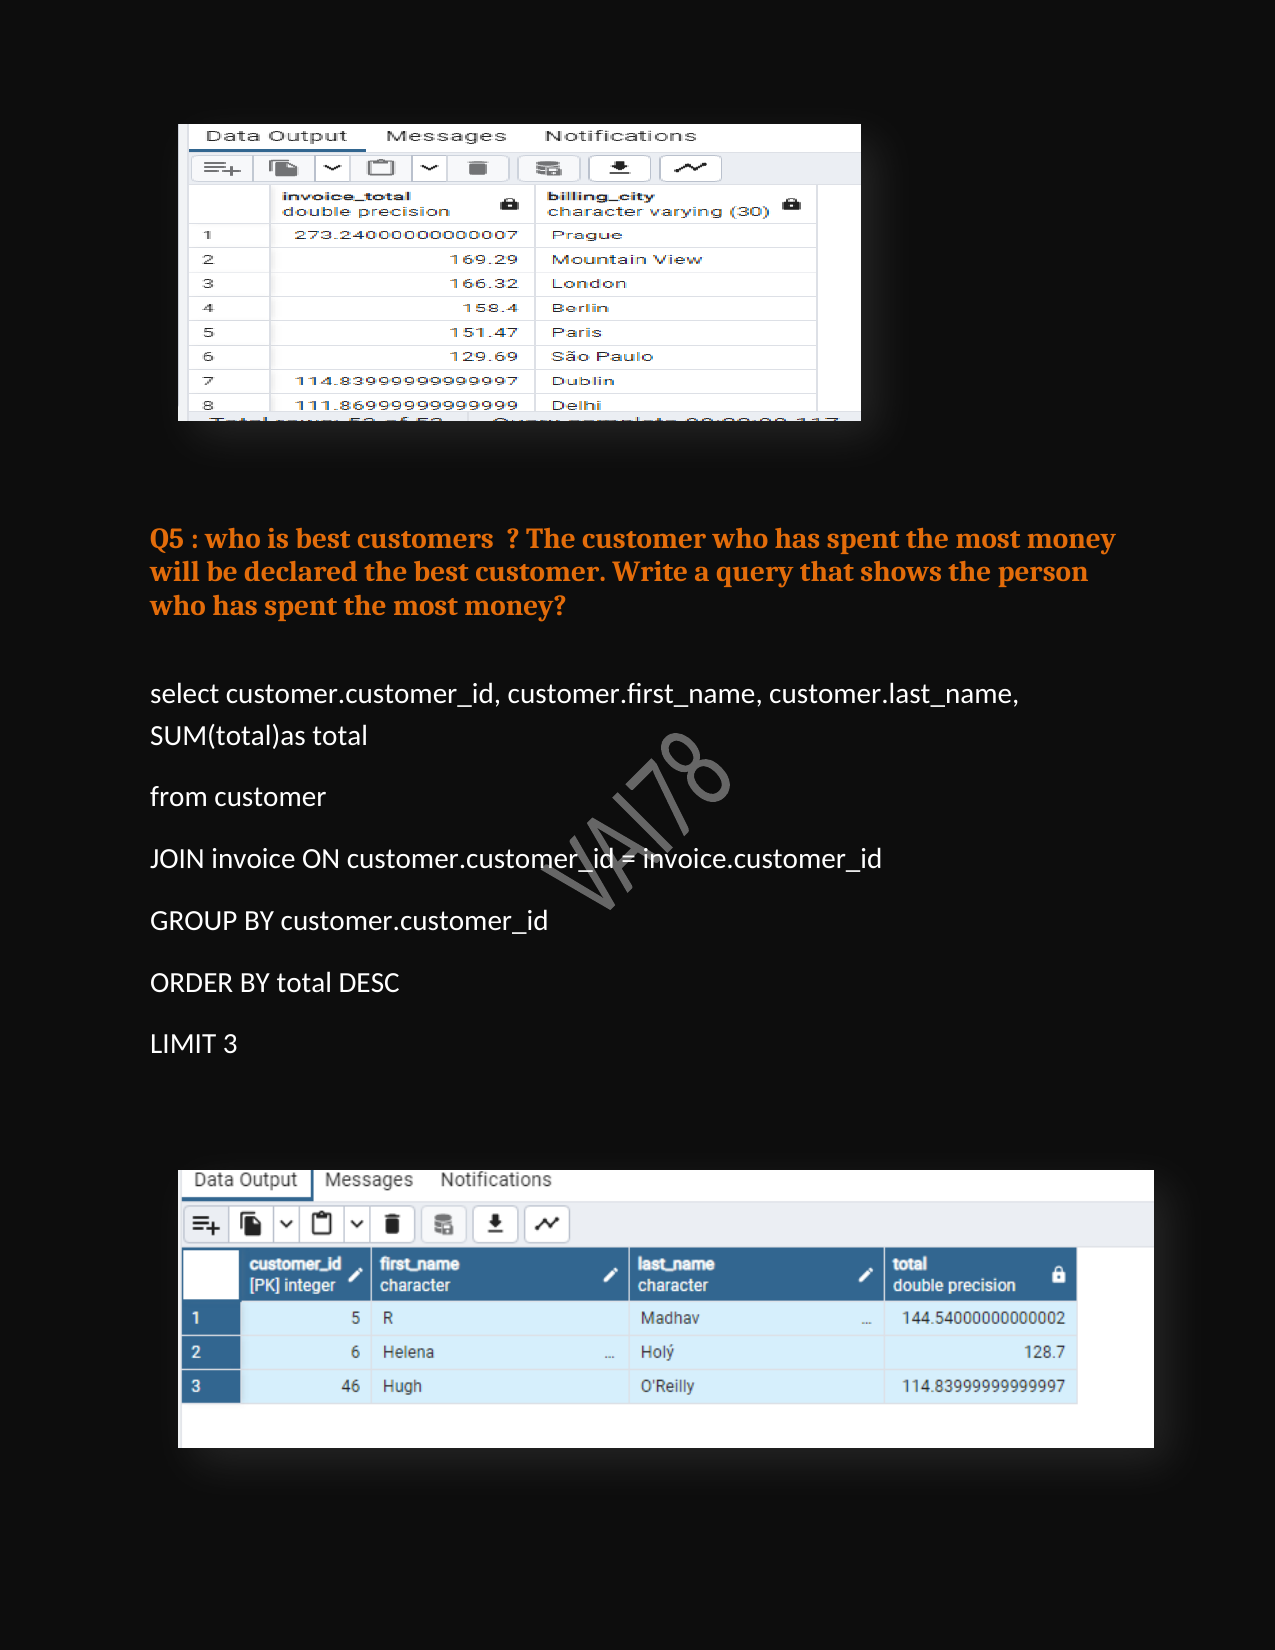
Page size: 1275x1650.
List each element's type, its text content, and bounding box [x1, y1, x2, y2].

text from customer [150, 778, 1125, 814]
text JOIN invoice ON customer.customer_id = invoice.customer_id [150, 840, 1125, 876]
text ORDER BY total DESC [150, 964, 1125, 999]
subtitle Q5 : who is best customers ? The customer who has spent the most money will be declared the best customer. Write a query that shows the person who has spent the most money? [150, 522, 1125, 623]
picture [178, 1170, 1154, 1448]
picture [178, 124, 861, 421]
text select customer.customer_id, customer.first_name, customer.last_name, SUM(total)as total [150, 676, 1125, 752]
text GROUP BY customer.customer_id [150, 902, 1125, 937]
text LIMIT 3 [150, 1025, 1125, 1061]
